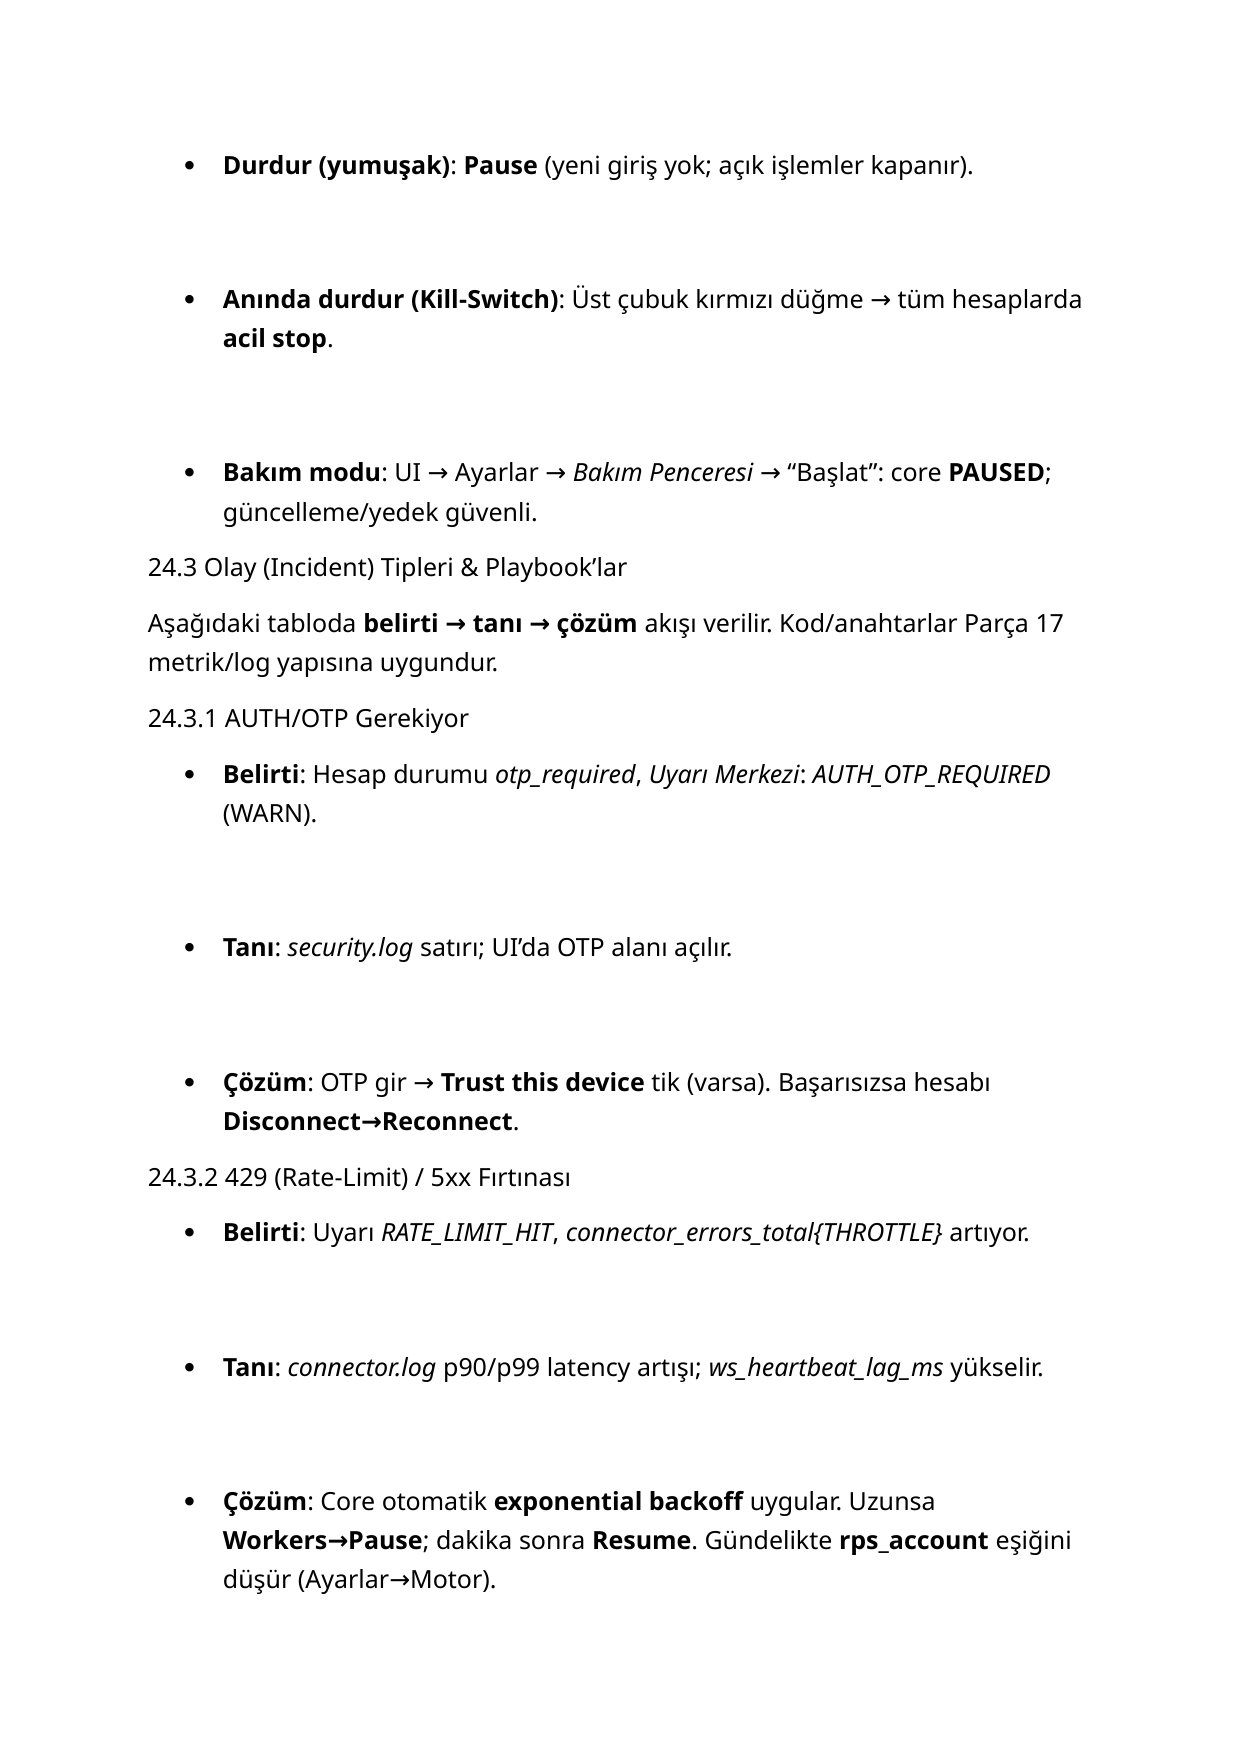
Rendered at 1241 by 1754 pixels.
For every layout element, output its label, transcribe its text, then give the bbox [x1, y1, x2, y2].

text 24.3.1 AUTH/OTP Gerekiyor [148, 701, 1093, 735]
list Belirti: Hesap durumu otp_required, Uyarı Merkezi: AUTH_OTP_REQUIRED (WARN). [185, 757, 1093, 908]
text Aşağıdaki tabloda belirti → tanı → çözüm akışı verilir. Kod/anahtarlar Parça 17 metrik/log yapısına uygundur. [148, 606, 1093, 679]
list Tanı: security.log satırı; UI’da OTP alanı açılır. [185, 930, 1093, 1042]
list Çözüm: OTP gir → Trust this device tik (varsa). Başarısızsa hesabı Disconnect→Reconnect. [185, 1064, 1093, 1137]
list Bakım modu: UI → Ayarlar → Bakım Penceresi → “Başlat”: core PAUSED; güncelleme/yedek güvenli. [185, 455, 1093, 528]
text 24.3 Olay (Incident) Tipleri & Playbook’lar [148, 550, 1093, 584]
text 24.3.2 429 (Rate-Limit) / 5xx Fırtınası [148, 1159, 1093, 1193]
list Anında durdur (Kill-Switch): Üst çubuk kırmızı düğme → tüm hesaplarda acil stop. [185, 282, 1093, 433]
list Belirti: Uyarı RATE_LIMIT_HIT, connector_errors_total{THROTTLE} artıyor. [185, 1215, 1093, 1327]
list Tanı: connector.log p90/p99 latency artışı; ws_heartbeat_lag_ms yükselir. [185, 1349, 1093, 1462]
list Çözüm: Core otomatik exponential backoff uygular. Uzunsa Workers→Pause; dakika sonra Resume. Gündelikte rps_account eşiğini düşür (Ayarlar→Motor). [185, 1483, 1093, 1596]
list Durdur (yumuşak): Pause (yeni giriş yok; açık işlemler kapanır). [185, 148, 1093, 260]
